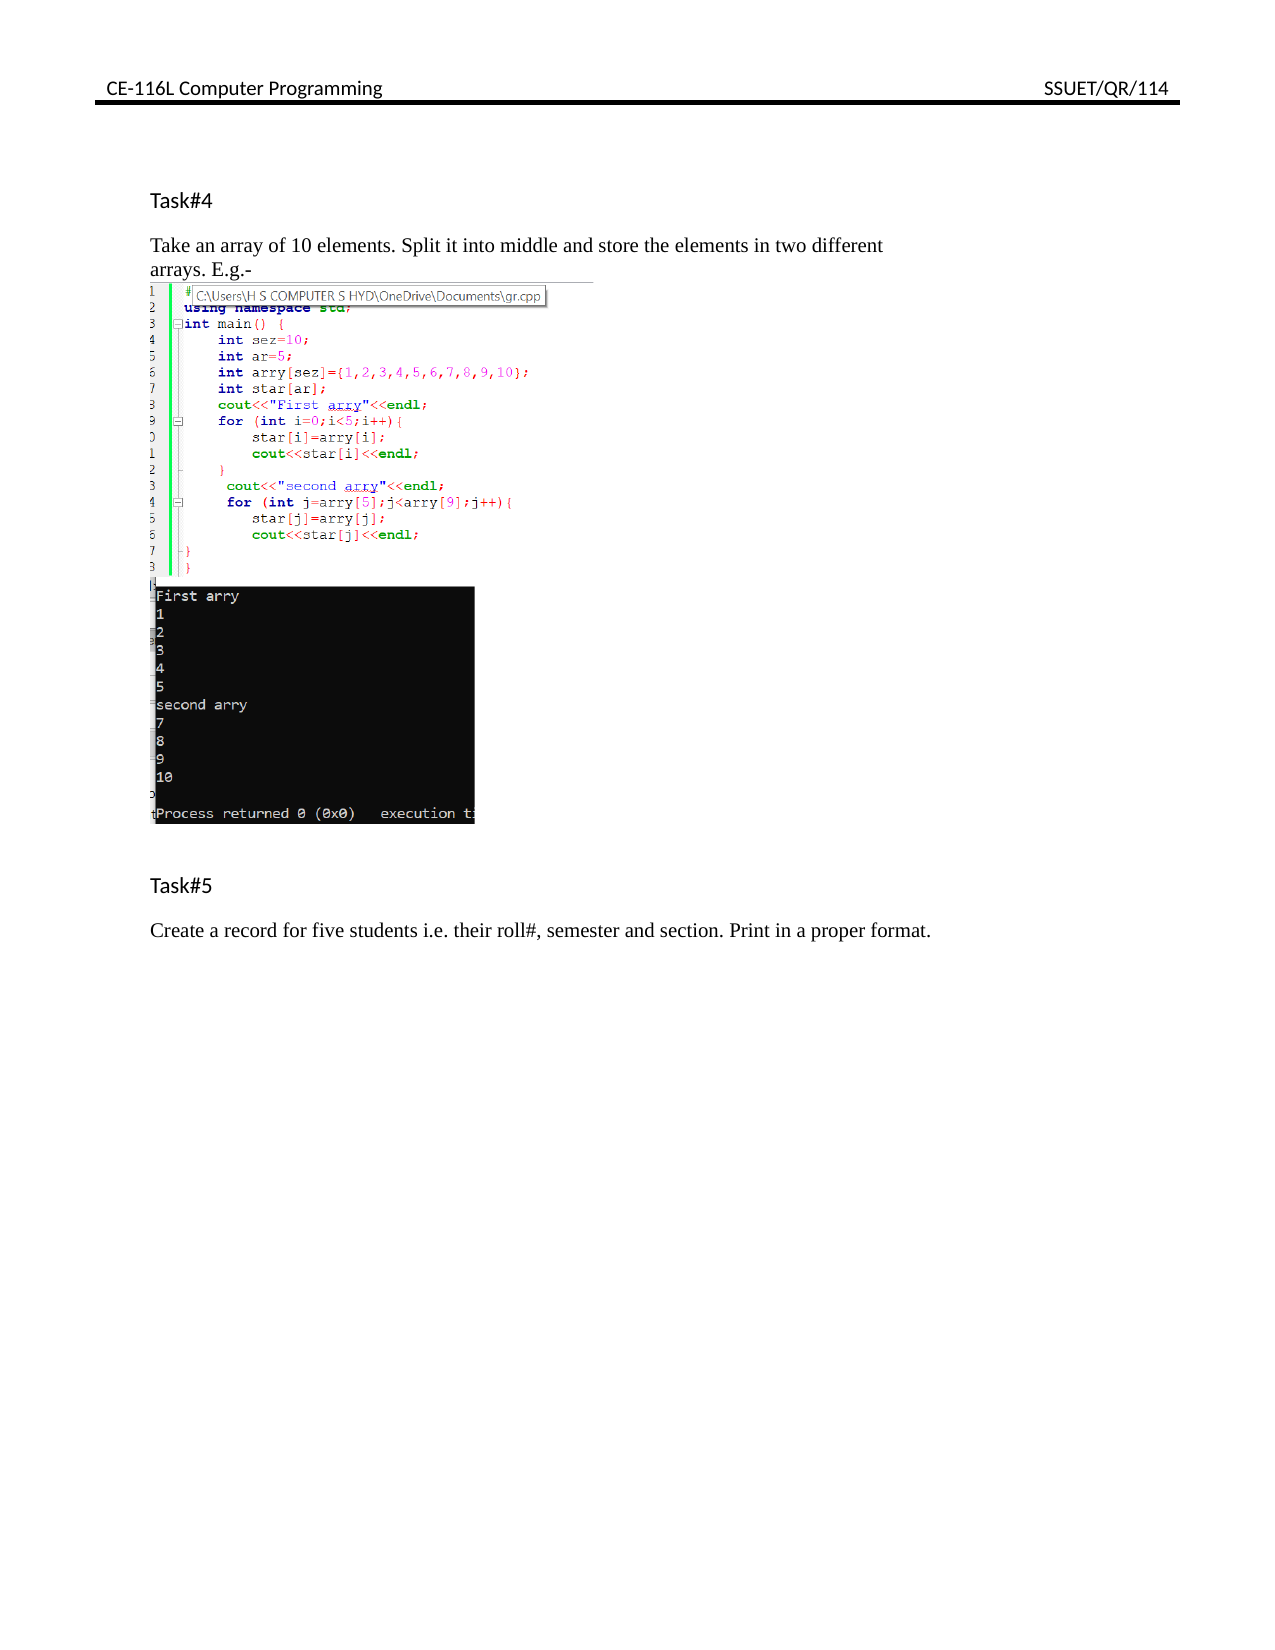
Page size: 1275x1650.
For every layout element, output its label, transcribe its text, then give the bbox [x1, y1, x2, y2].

text Task#5 [150, 871, 1125, 899]
text Task#4 [150, 186, 1125, 214]
text Take an array of 10 elements. Split it into middle and store the elements in two different [150, 233, 1125, 257]
text arrays. E.g.- [150, 257, 1125, 281]
picture [150, 281, 594, 824]
text Create a record for five students i.e. their roll#, semester and section. Print in a proper format. [150, 918, 1125, 942]
